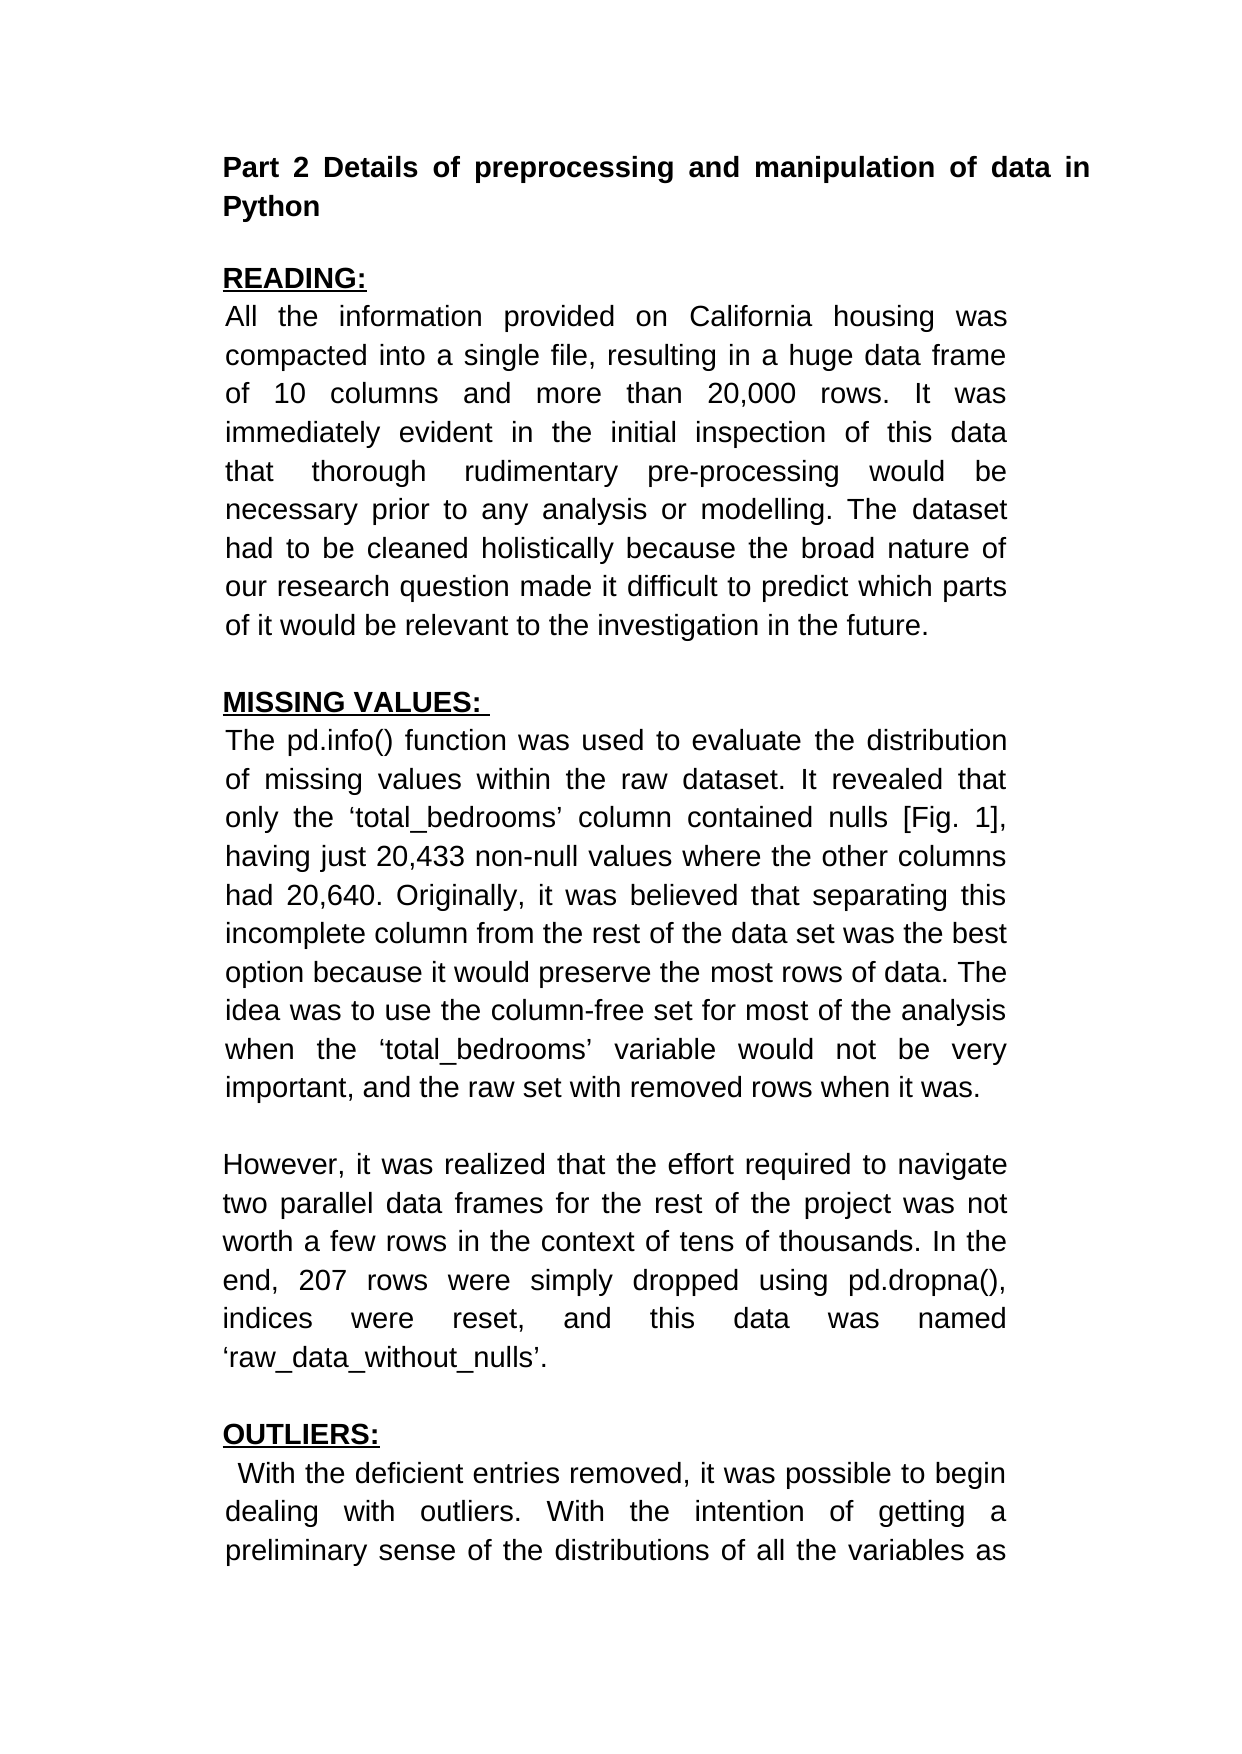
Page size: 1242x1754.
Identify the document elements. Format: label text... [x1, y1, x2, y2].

text OUTLIERS: [222, 1417, 1008, 1451]
text MISSING VALUES: [222, 685, 1007, 718]
text However, it was realized that the effort required to navigate two parallel data frames for the rest of the project was not worth a few rows in the context of tens of thousands. In the end, 207 rows were simply dropped using pd.dropna(), indices were reset, and this data was named ‘raw_data_without_nulls’. [222, 1147, 1007, 1373]
text READING: [222, 261, 1007, 294]
text The pd.info() function was used to evaluate the distribution of missing values within the raw dataset. It revealed that only the ‘total_bedrooms’ column contained nulls [Fig. 1], having just 20,433 non-null values where the other columns had 20,640. Originally, it was believed that separating this incomplete column from the rest of the data set was the best option because it would preserve the most rows of data. The idea was to use the column-free set for most of the analysis when the ‘total_bedrooms’ variable would not be very important, and the raw set with removed rows when it was. [225, 723, 1007, 1104]
text Part 2 Details of preprocessing and manipulation of data in Python [222, 150, 1092, 222]
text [225, 1456, 1008, 1566]
text All the information provided on California housing was compacted into a single file, resulting in a huge data frame of 10 columns and more than 20,000 rows. It was immediately evident in the initial inspection of this data that thorough rudimentary pre-processing would be necessary prior to any analysis or modelling. The dataset had to be cleaned holistically because the broad nature of our research question made it difficult to predict which parts of it would be relevant to the investigation in the future. [225, 299, 1007, 641]
